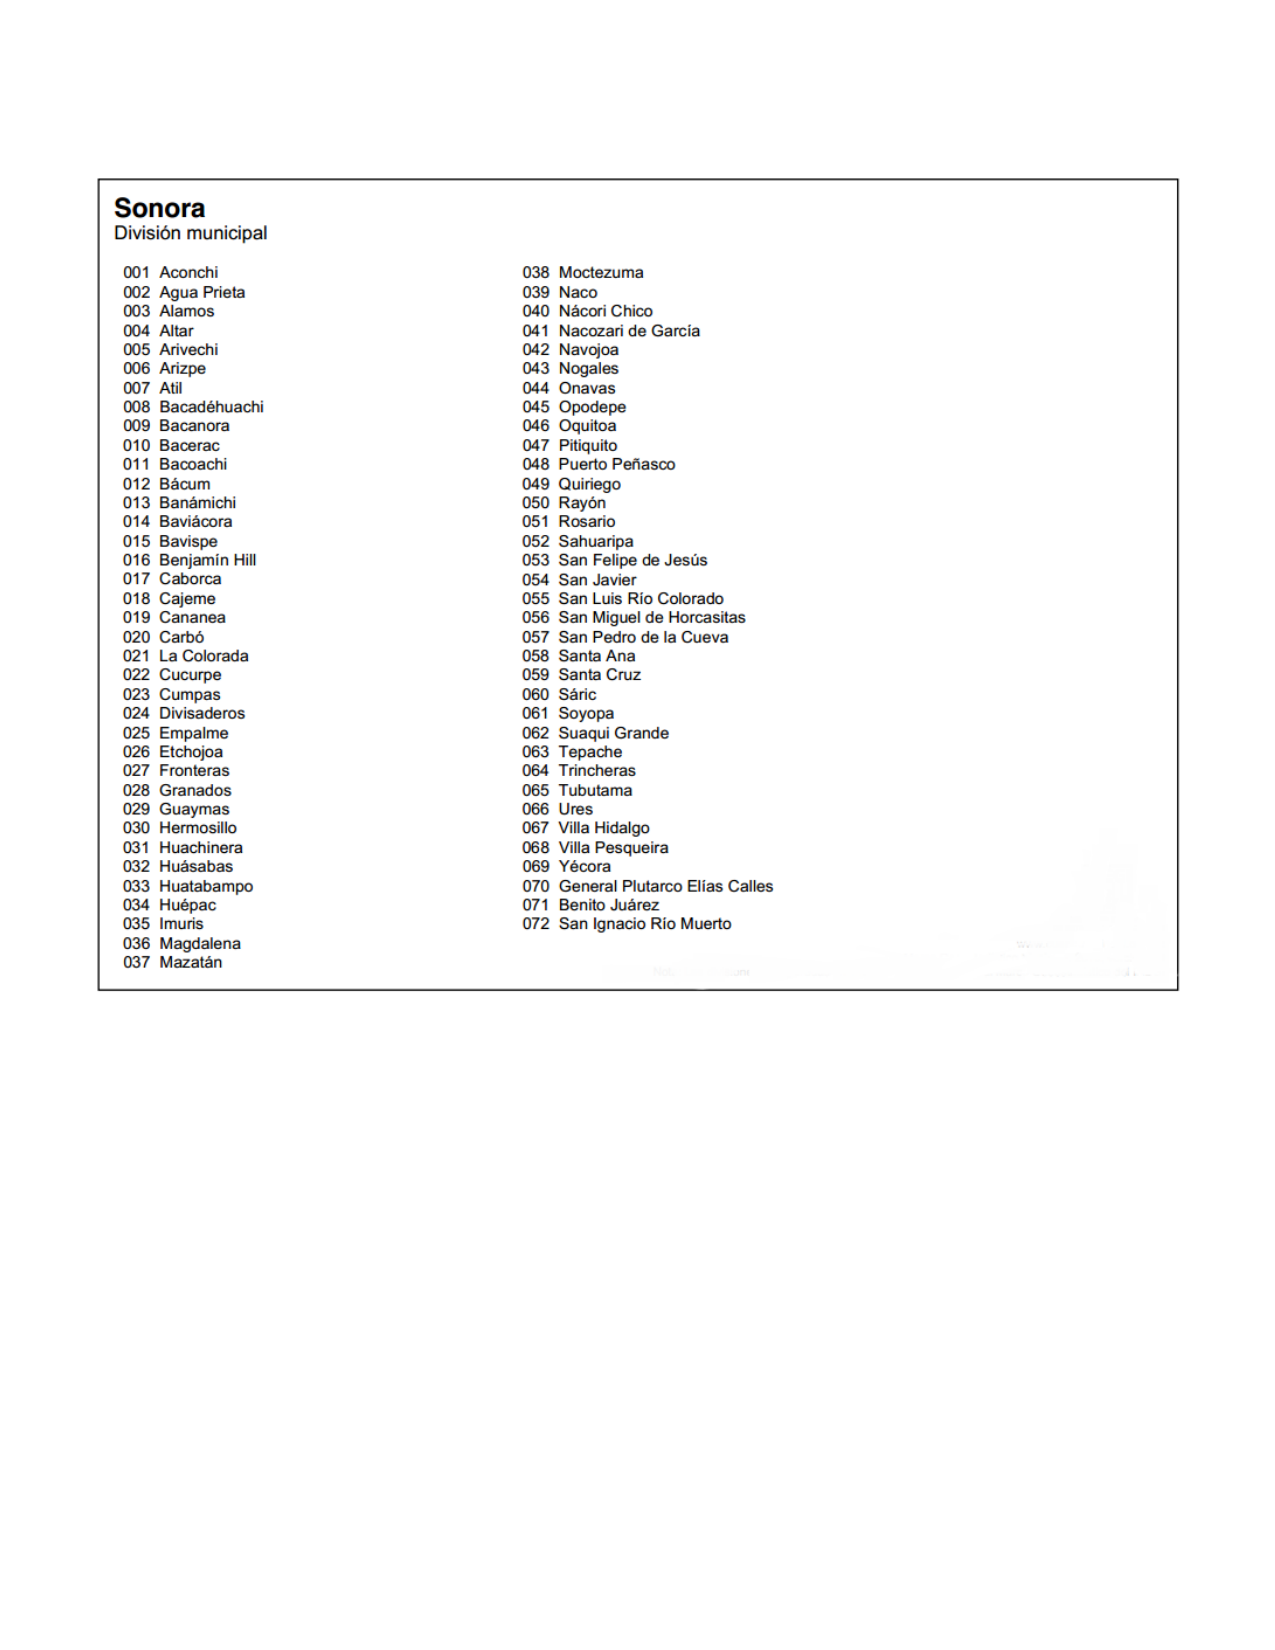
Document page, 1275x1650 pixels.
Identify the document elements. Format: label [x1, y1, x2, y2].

picture [88, 147, 1211, 1018]
